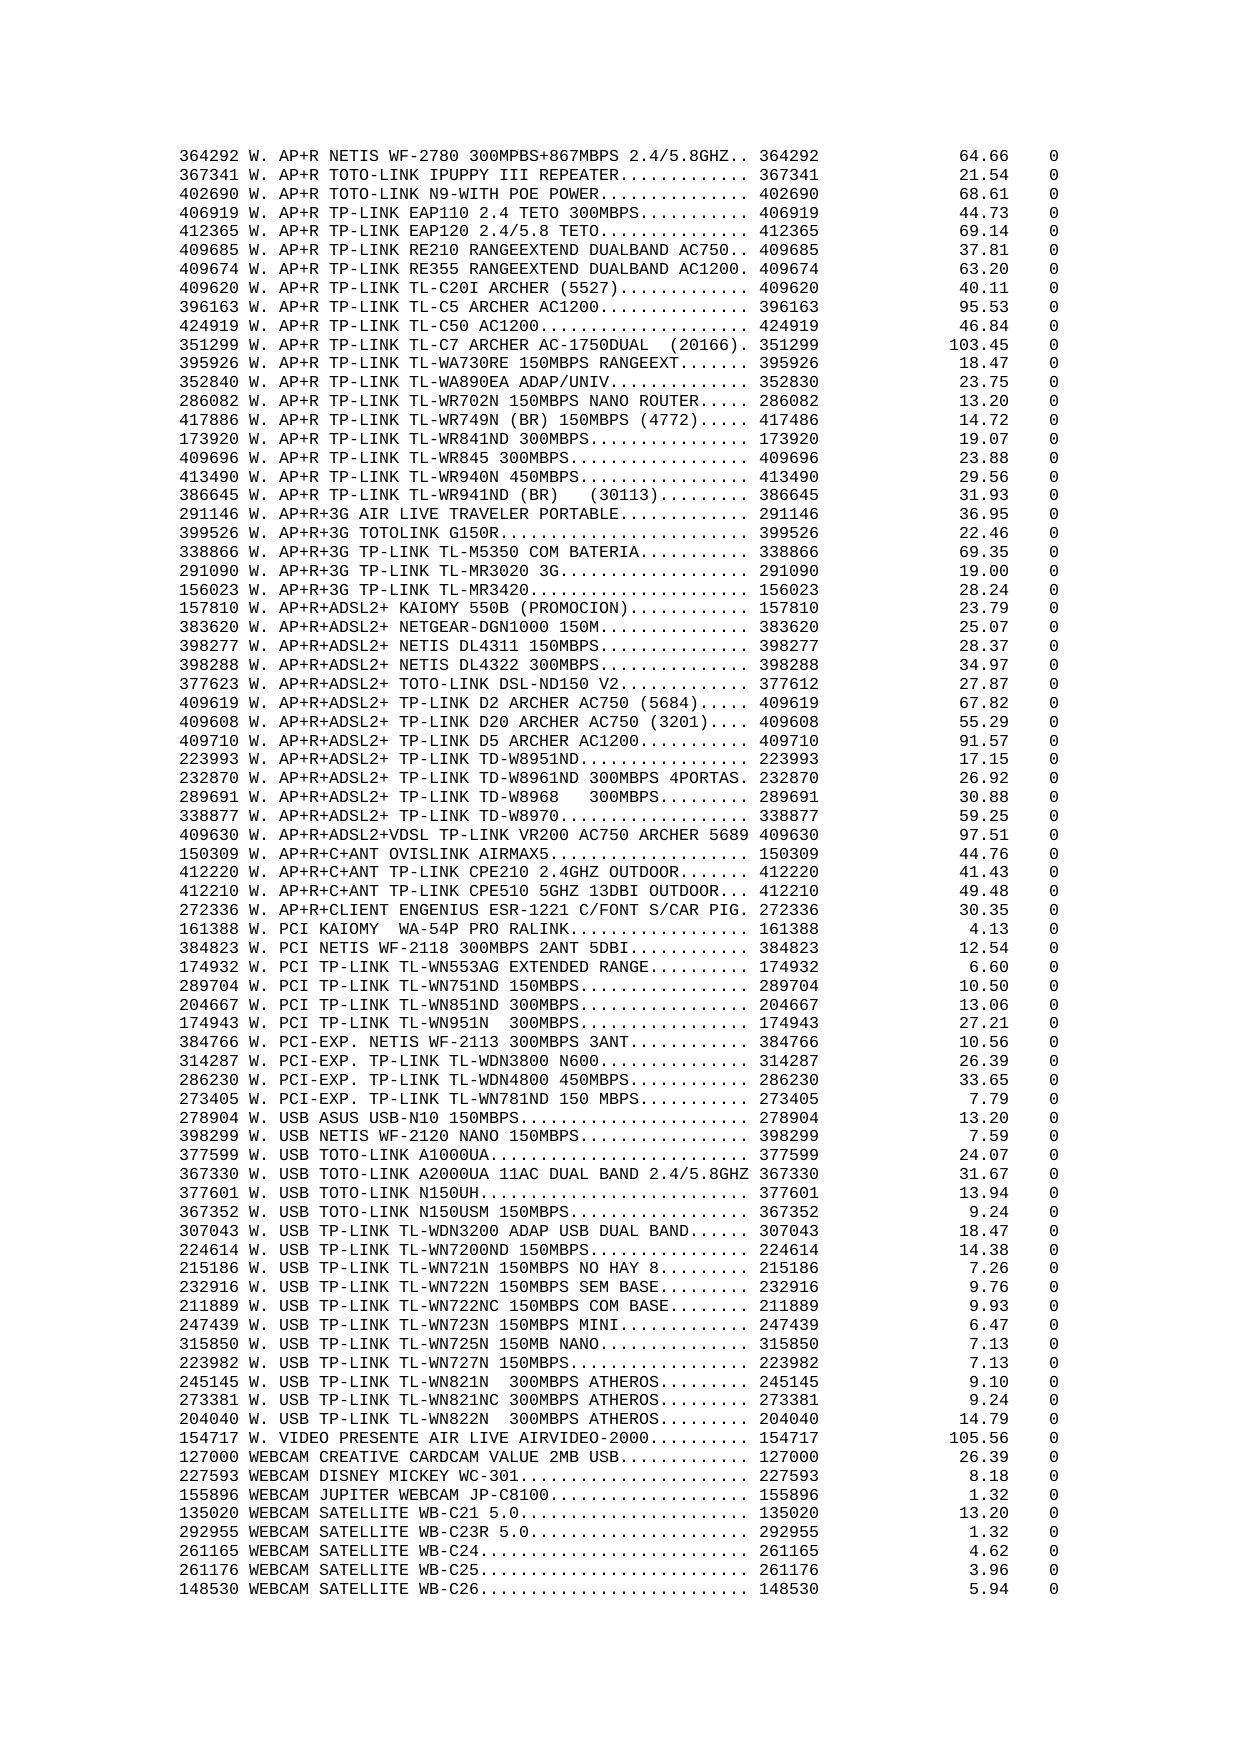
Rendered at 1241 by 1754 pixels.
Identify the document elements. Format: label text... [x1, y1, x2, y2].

text 223982 W. USB TP-LINK TL-WN727N 150MBPS.................. 223982 7.13 0 [139, 1354, 1101, 1373]
text 406919 W. AP+R TP-LINK EAP110 2.4 TETO 300MBPS........... 406919 44.73 0 [139, 204, 1101, 223]
text 367341 W. AP+R TOTO-LINK IPUPPY III REPEATER............. 367341 21.54 0 [139, 166, 1101, 185]
text 314287 W. PCI-EXP. TP-LINK TL-WDN3800 N600............... 314287 26.39 0 [139, 1053, 1101, 1071]
text 174943 W. PCI TP-LINK TL-WN951N 300MBPS................. 174943 27.21 0 [139, 1015, 1101, 1034]
text 135020 WEBCAM SATELLITE WB-C21 5.0....................... 135020 13.20 0 [139, 1505, 1101, 1524]
text 273381 W. USB TP-LINK TL-WN821NC 300MBPS ATHEROS......... 273381 9.24 0 [139, 1392, 1101, 1411]
text 155896 WEBCAM JUPITER WEBCAM JP-C8100.................... 155896 1.32 0 [139, 1486, 1101, 1505]
text 395926 W. AP+R TP-LINK TL-WA730RE 150MBPS RANGEEXT....... 395926 18.47 0 [139, 355, 1101, 374]
text 352840 W. AP+R TP-LINK TL-WA890EA ADAP/UNIV.............. 352830 23.75 0 [139, 374, 1101, 393]
text 272336 W. AP+R+CLIENT ENGENIUS ESR-1221 C/FONT S/CAR PIG. 272336 30.35 0 [139, 902, 1101, 921]
text 232870 W. AP+R+ADSL2+ TP-LINK TD-W8961ND 300MBPS 4PORTAS. 232870 26.92 0 [139, 770, 1101, 789]
text 409696 W. AP+R TP-LINK TL-WR845 300MBPS.................. 409696 23.88 0 [139, 449, 1101, 468]
text 291090 W. AP+R+3G TP-LINK TL-MR3020 3G................... 291090 19.00 0 [139, 562, 1101, 581]
text 409630 W. AP+R+ADSL2+VDSL TP-LINK VR200 AC750 ARCHER 5689 409630 97.51 0 [139, 826, 1101, 845]
text 227593 WEBCAM DISNEY MICKEY WC-301....................... 227593 8.18 0 [139, 1467, 1101, 1486]
text 413490 W. AP+R TP-LINK TL-WR940N 450MBPS................. 413490 29.56 0 [139, 468, 1101, 487]
text 261176 WEBCAM SATELLITE WB-C25........................... 261176 3.96 0 [139, 1562, 1101, 1581]
text 154717 W. VIDEO PRESENTE AIR LIVE AIRVIDEO-2000.......... 154717 105.56 0 [139, 1430, 1101, 1448]
text 377599 W. USB TOTO-LINK A1000UA.......................... 377599 24.07 0 [139, 1147, 1101, 1166]
text 338866 W. AP+R+3G TP-LINK TL-M5350 COM BATERIA........... 338866 69.35 0 [139, 543, 1101, 562]
text 148530 WEBCAM SATELLITE WB-C26........................... 148530 5.94 0 [139, 1581, 1101, 1599]
text 398288 W. AP+R+ADSL2+ NETIS DL4322 300MBPS............... 398288 34.97 0 [139, 657, 1101, 676]
text 173920 W. AP+R TP-LINK TL-WR841ND 300MBPS................ 173920 19.07 0 [139, 430, 1101, 449]
text 386645 W. AP+R TP-LINK TL-WR941ND (BR) (30113)......... 386645 31.93 0 [139, 487, 1101, 506]
text 398299 W. USB NETIS WF-2120 NANO 150MBPS................. 398299 7.59 0 [139, 1128, 1101, 1147]
text 396163 W. AP+R TP-LINK TL-C5 ARCHER AC1200............... 396163 95.53 0 [139, 298, 1101, 317]
text 402690 W. AP+R TOTO-LINK N9-WITH POE POWER............... 402690 68.61 0 [139, 185, 1101, 204]
text 377623 W. AP+R+ADSL2+ TOTO-LINK DSL-ND150 V2............. 377612 27.87 0 [139, 676, 1101, 694]
text 292955 WEBCAM SATELLITE WB-C23R 5.0...................... 292955 1.32 0 [139, 1524, 1101, 1543]
text 367352 W. USB TOTO-LINK N150USM 150MBPS.................. 367352 9.24 0 [139, 1203, 1101, 1222]
text 223993 W. AP+R+ADSL2+ TP-LINK TD-W8951ND................. 223993 17.15 0 [139, 751, 1101, 770]
text 156023 W. AP+R+3G TP-LINK TL-MR3420...................... 156023 28.24 0 [139, 581, 1101, 600]
text 289691 W. AP+R+ADSL2+ TP-LINK TD-W8968 300MBPS......... 289691 30.88 0 [139, 789, 1101, 807]
text 398277 W. AP+R+ADSL2+ NETIS DL4311 150MBPS............... 398277 28.37 0 [139, 638, 1101, 657]
text 174932 W. PCI TP-LINK TL-WN553AG EXTENDED RANGE.......... 174932 6.60 0 [139, 958, 1101, 977]
text 204040 W. USB TP-LINK TL-WN822N 300MBPS ATHEROS......... 204040 14.79 0 [139, 1411, 1101, 1430]
text 291146 W. AP+R+3G AIR LIVE TRAVELER PORTABLE............. 291146 36.95 0 [139, 506, 1101, 525]
text 384766 W. PCI-EXP. NETIS WF-2113 300MBPS 3ANT............ 384766 10.56 0 [139, 1034, 1101, 1053]
text 367330 W. USB TOTO-LINK A2000UA 11AC DUAL BAND 2.4/5.8GHZ 367330 31.67 0 [139, 1166, 1101, 1184]
text 409619 W. AP+R+ADSL2+ TP-LINK D2 ARCHER AC750 (5684)..... 409619 67.82 0 [139, 694, 1101, 713]
text 377601 W. USB TOTO-LINK N150UH........................... 377601 13.94 0 [139, 1184, 1101, 1203]
text 273405 W. PCI-EXP. TP-LINK TL-WN781ND 150 MBPS........... 273405 7.79 0 [139, 1090, 1101, 1109]
text 364292 W. AP+R NETIS WF-2780 300MPBS+867MBPS 2.4/5.8GHZ.. 364292 64.66 0 [139, 148, 1101, 166]
text 409620 W. AP+R TP-LINK TL-C20I ARCHER (5527)............. 409620 40.11 0 [139, 279, 1101, 298]
text 409685 W. AP+R TP-LINK RE210 RANGEEXTEND DUALBAND AC750.. 409685 37.81 0 [139, 242, 1101, 261]
text 412210 W. AP+R+C+ANT TP-LINK CPE510 5GHZ 13DBI OUTDOOR... 412210 49.48 0 [139, 883, 1101, 902]
text 412220 W. AP+R+C+ANT TP-LINK CPE210 2.4GHZ OUTDOOR....... 412220 41.43 0 [139, 864, 1101, 883]
text 127000 WEBCAM CREATIVE CARDCAM VALUE 2MB USB............. 127000 26.39 0 [139, 1448, 1101, 1467]
text 412365 W. AP+R TP-LINK EAP120 2.4/5.8 TETO............... 412365 69.14 0 [139, 223, 1101, 242]
text 289704 W. PCI TP-LINK TL-WN751ND 150MBPS................. 289704 10.50 0 [139, 977, 1101, 996]
text 157810 W. AP+R+ADSL2+ KAIOMY 550B (PROMOCION)............ 157810 23.79 0 [139, 600, 1101, 619]
text 409674 W. AP+R TP-LINK RE355 RANGEEXTEND DUALBAND AC1200. 409674 63.20 0 [139, 261, 1101, 279]
text 383620 W. AP+R+ADSL2+ NETGEAR-DGN1000 150M............... 383620 25.07 0 [139, 619, 1101, 638]
text 384823 W. PCI NETIS WF-2118 300MBPS 2ANT 5DBI............ 384823 12.54 0 [139, 939, 1101, 958]
text 307043 W. USB TP-LINK TL-WDN3200 ADAP USB DUAL BAND...... 307043 18.47 0 [139, 1222, 1101, 1241]
text 261165 WEBCAM SATELLITE WB-C24........................... 261165 4.62 0 [139, 1543, 1101, 1562]
text 161388 W. PCI KAIOMY WA-54P PRO RALINK.................. 161388 4.13 0 [139, 921, 1101, 939]
text 245145 W. USB TP-LINK TL-WN821N 300MBPS ATHEROS......... 245145 9.10 0 [139, 1373, 1101, 1392]
text 204667 W. PCI TP-LINK TL-WN851ND 300MBPS................. 204667 13.06 0 [139, 996, 1101, 1015]
text 409608 W. AP+R+ADSL2+ TP-LINK D20 ARCHER AC750 (3201).... 409608 55.29 0 [139, 713, 1101, 732]
text 417886 W. AP+R TP-LINK TL-WR749N (BR) 150MBPS (4772)..... 417486 14.72 0 [139, 412, 1101, 430]
text 211889 W. USB TP-LINK TL-WN722NC 150MBPS COM BASE........ 211889 9.93 0 [139, 1298, 1101, 1317]
text 409710 W. AP+R+ADSL2+ TP-LINK D5 ARCHER AC1200........... 409710 91.57 0 [139, 732, 1101, 751]
text 215186 W. USB TP-LINK TL-WN721N 150MBPS NO HAY 8......... 215186 7.26 0 [139, 1260, 1101, 1279]
text 286230 W. PCI-EXP. TP-LINK TL-WDN4800 450MBPS............ 286230 33.65 0 [139, 1071, 1101, 1090]
text 224614 W. USB TP-LINK TL-WN7200ND 150MBPS................ 224614 14.38 0 [139, 1241, 1101, 1260]
text 338877 W. AP+R+ADSL2+ TP-LINK TD-W8970................... 338877 59.25 0 [139, 807, 1101, 826]
text 315850 W. USB TP-LINK TL-WN725N 150MB NANO............... 315850 7.13 0 [139, 1335, 1101, 1354]
text 247439 W. USB TP-LINK TL-WN723N 150MBPS MINI............. 247439 6.47 0 [139, 1317, 1101, 1335]
text 278904 W. USB ASUS USB-N10 150MBPS....................... 278904 13.20 0 [139, 1109, 1101, 1128]
text 424919 W. AP+R TP-LINK TL-C50 AC1200..................... 424919 46.84 0 [139, 317, 1101, 336]
text 232916 W. USB TP-LINK TL-WN722N 150MBPS SEM BASE......... 232916 9.76 0 [139, 1279, 1101, 1298]
text 150309 W. AP+R+C+ANT OVISLINK AIRMAX5.................... 150309 44.76 0 [139, 845, 1101, 864]
text 399526 W. AP+R+3G TOTOLINK G150R......................... 399526 22.46 0 [139, 525, 1101, 543]
text 351299 W. AP+R TP-LINK TL-C7 ARCHER AC-1750DUAL (20166). 351299 103.45 0 [139, 336, 1101, 355]
text 286082 W. AP+R TP-LINK TL-WR702N 150MBPS NANO ROUTER..... 286082 13.20 0 [139, 393, 1101, 412]
